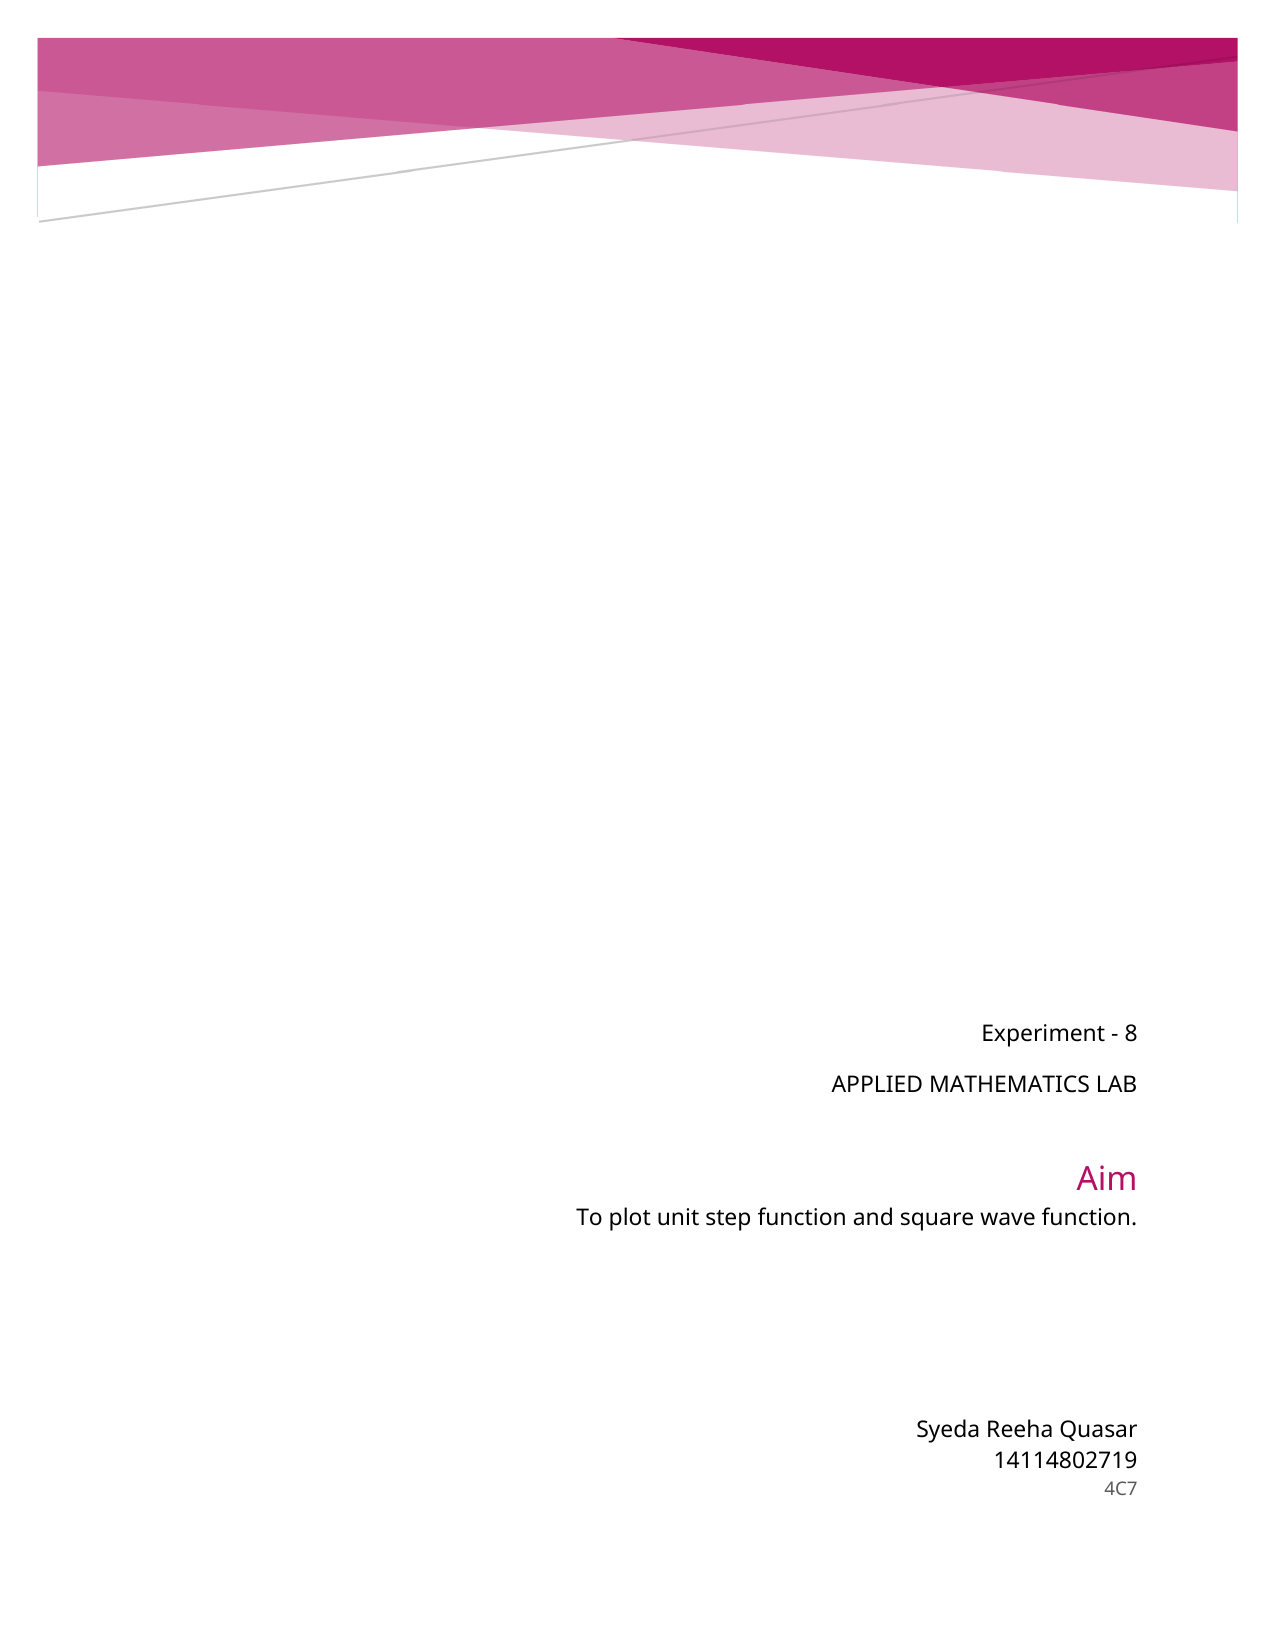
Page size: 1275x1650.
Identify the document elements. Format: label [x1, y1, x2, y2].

picture [37, 37, 1238, 238]
